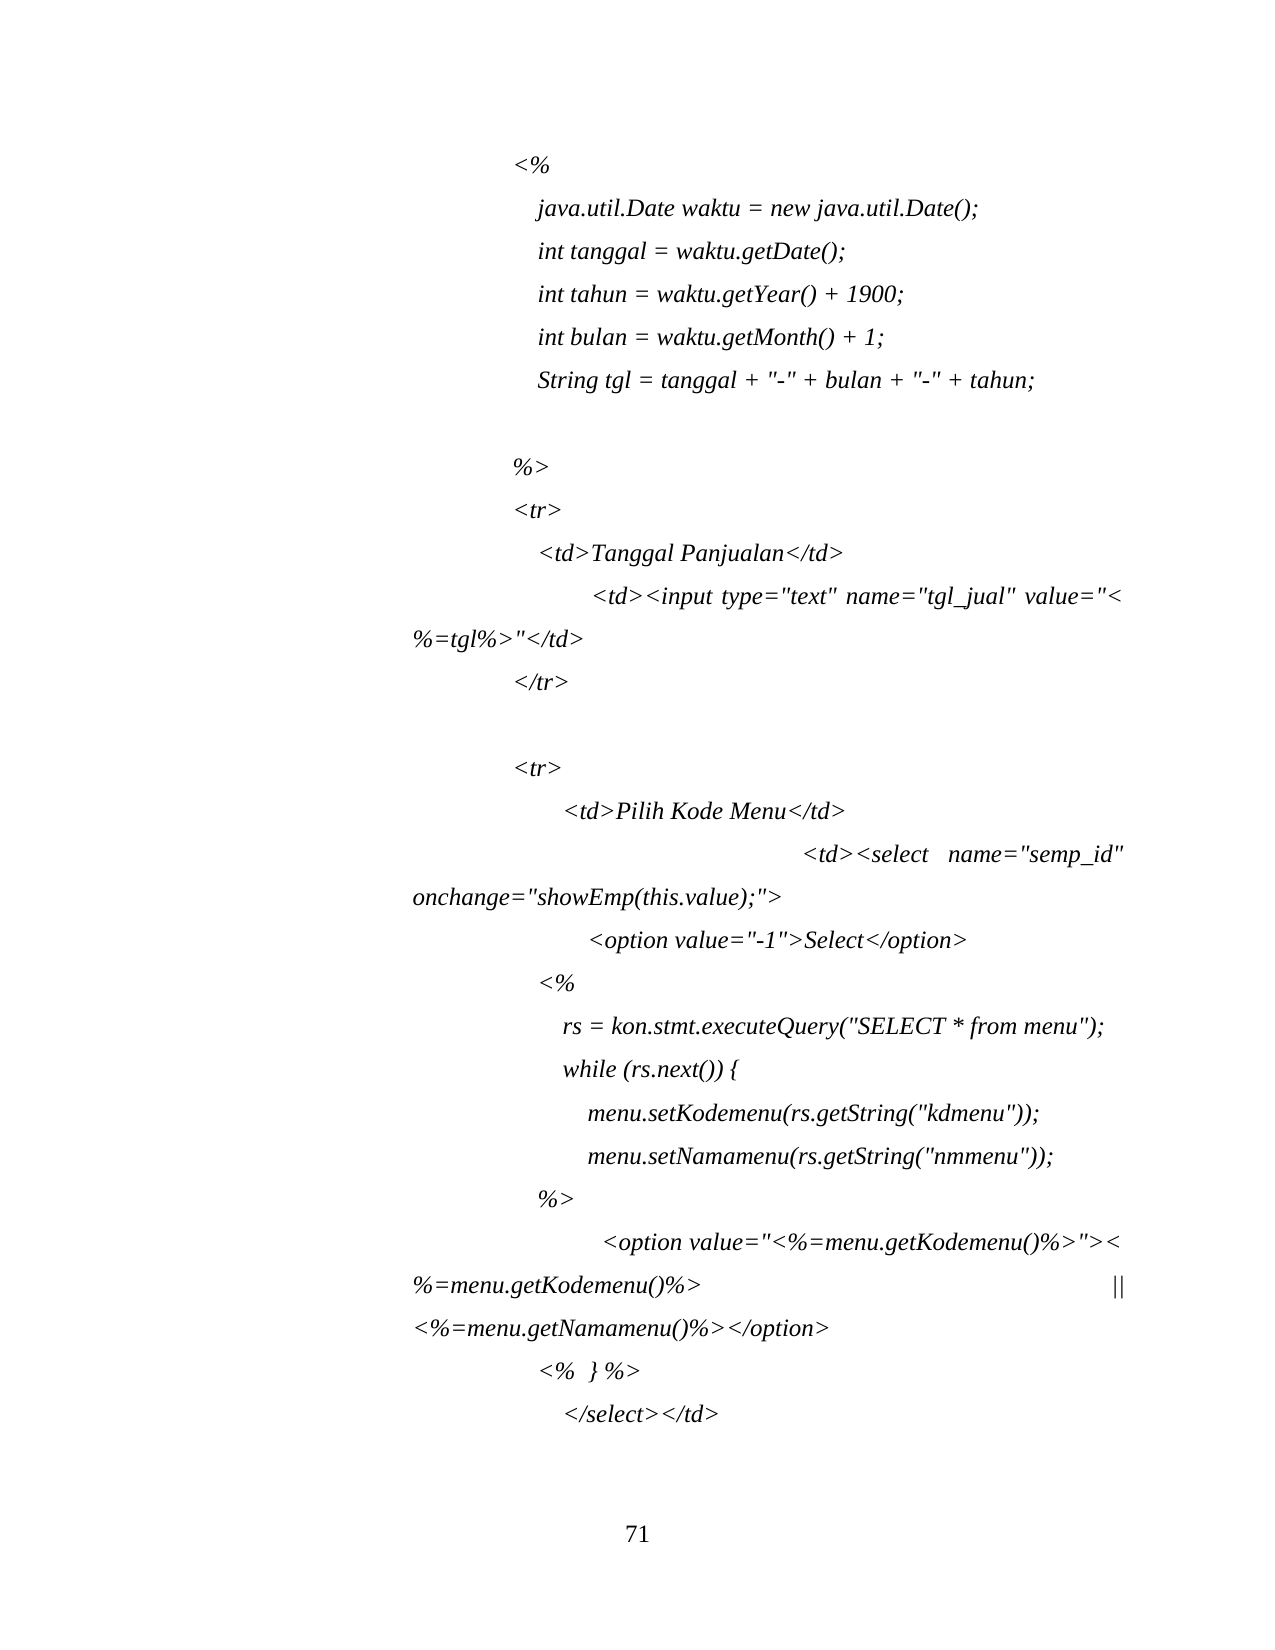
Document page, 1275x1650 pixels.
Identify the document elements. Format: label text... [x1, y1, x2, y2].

list menu.setNamamenu(rs.getString("nmmenu")); [412, 1141, 1125, 1169]
list </select></td> [412, 1399, 1125, 1428]
list <td><input type="text" name="tgl_jual" value="<%=tgl%>"</td> [412, 581, 1125, 653]
list int tahun = waktu.getYear() + 1900; [412, 279, 1125, 308]
list rs = kon.stmt.executeQuery("SELECT * from menu"); [412, 1011, 1125, 1040]
list int tanggal = waktu.getDate(); [412, 236, 1125, 265]
list <option value="-1">Select</option> [412, 925, 1125, 954]
list <td>Pilih Kode Menu</td> [412, 796, 1125, 824]
list java.util.Date waktu = new java.util.Date(); [412, 193, 1125, 222]
list <td>Tanggal Panjualan</td> [412, 538, 1125, 567]
list String tgl = tanggal + "-" + bulan + "-" + tahun; [412, 366, 1125, 394]
list menu.setKodemenu(rs.getString("kdmenu")); [412, 1098, 1125, 1126]
list <% [412, 150, 1125, 179]
list <% [412, 968, 1125, 997]
list %> [412, 452, 1125, 481]
list <tr> [412, 753, 1125, 781]
list </tr> [412, 667, 1125, 696]
list <td><select name="semp_id" onchange="showEmp(this.value);"> [412, 839, 1125, 911]
list while (rs.next()) { [412, 1054, 1125, 1083]
list <% } %> [412, 1356, 1125, 1385]
list <option value="<%=menu.getKodemenu()%>"><%=menu.getKodemenu()%> || <%=menu.getNamamenu()%></option> [412, 1227, 1125, 1342]
list <tr> [412, 495, 1125, 524]
list int bulan = waktu.getMonth() + 1; [412, 322, 1125, 351]
list %> [412, 1184, 1125, 1213]
